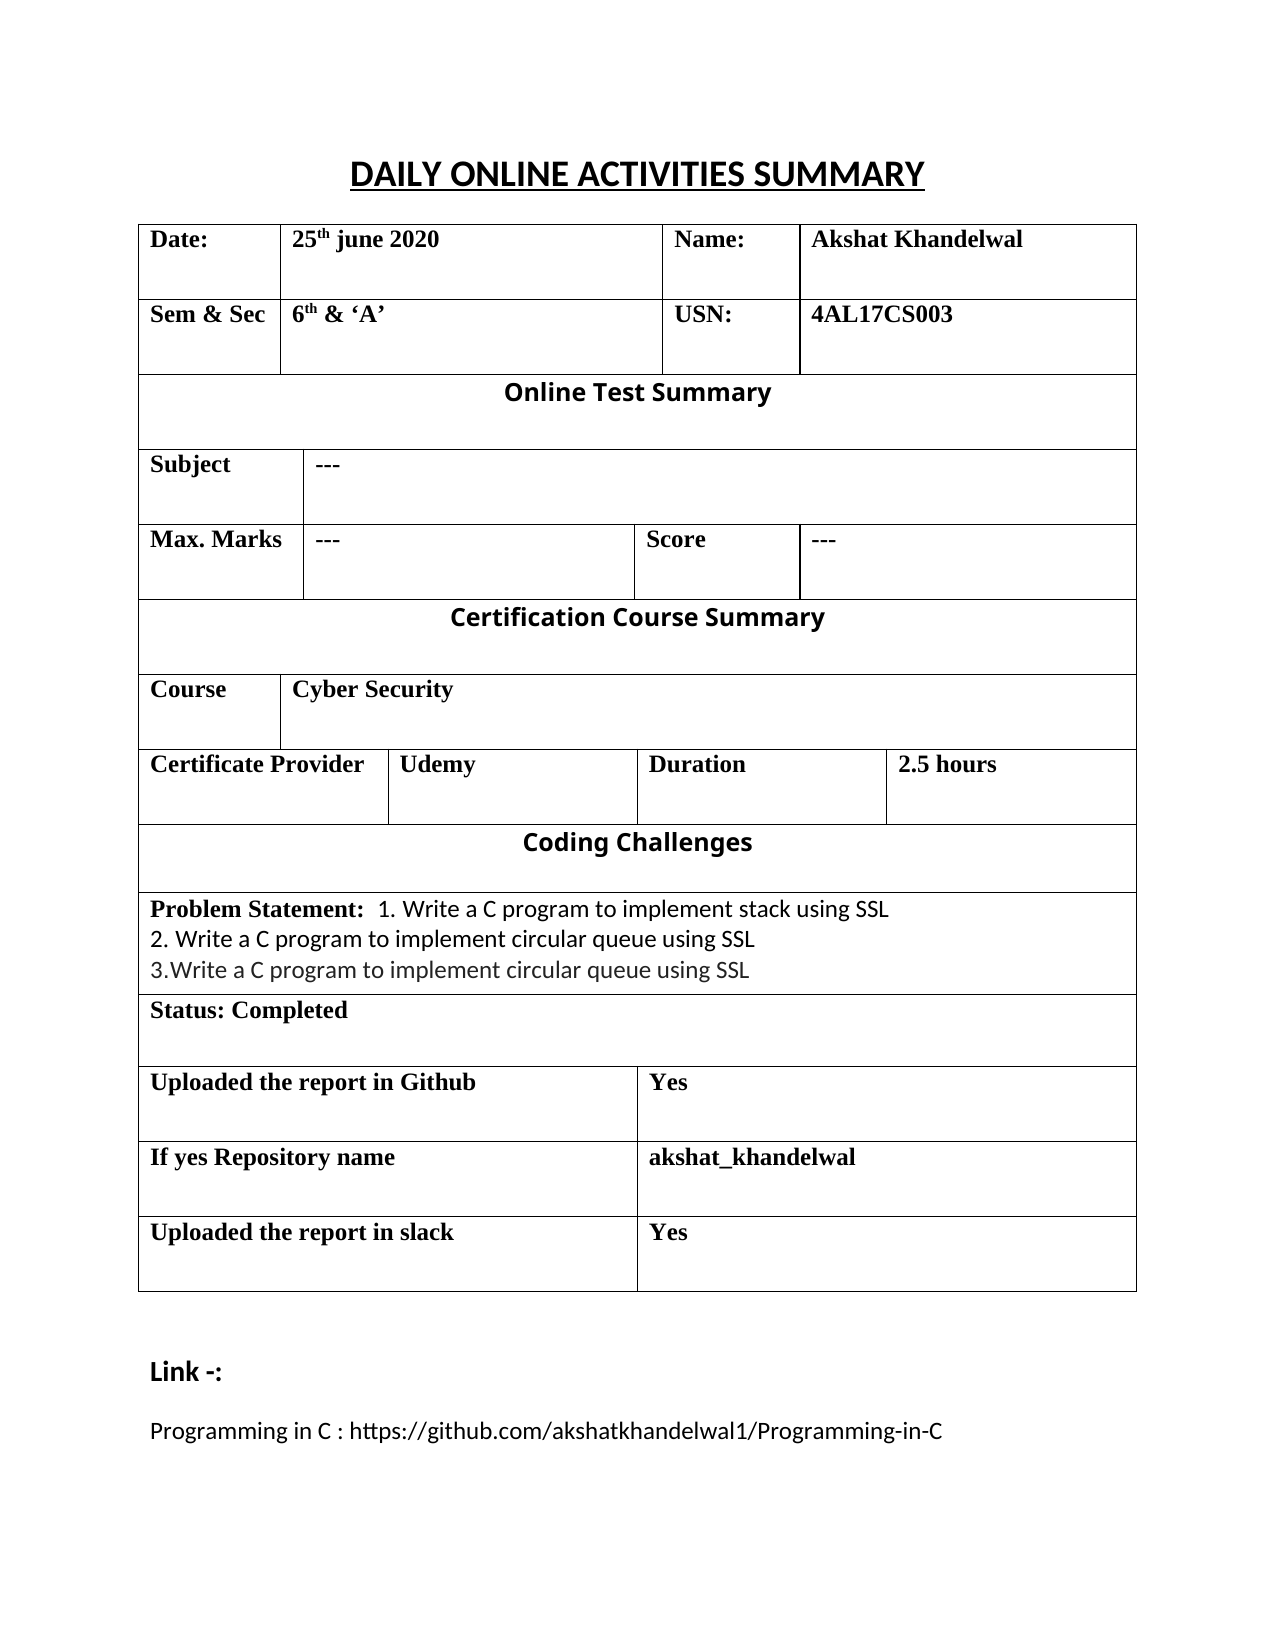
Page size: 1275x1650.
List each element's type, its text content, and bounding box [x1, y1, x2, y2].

table_cell Sem & Sec [139, 300, 280, 373]
table_cell 6th & ‘A’ [281, 300, 662, 373]
table_cell Score [635, 525, 799, 598]
table_cell Problem Statement: 1. Write a C program to implement stack using SSL 2. Write a C program to implement circular queue using SSL 3.Write a C program to implement circular queue using SSL [139, 893, 1136, 994]
table_cell --- [304, 525, 634, 598]
table_header Akshat Khandelwal [801, 225, 1136, 298]
table_cell Yes [638, 1217, 1136, 1291]
table_cell --- [304, 450, 1136, 523]
table_cell Coding Challenges [139, 825, 1136, 892]
table_cell Yes [638, 1067, 1136, 1141]
text Programming in C : https://github.com/akshatkhandelwal1/Programming-in-C [150, 1415, 1125, 1446]
table_cell Certification Course Summary [139, 600, 1136, 673]
table_cell If yes Repository name [139, 1142, 637, 1216]
table_cell Subject [139, 450, 303, 523]
table_cell 2.5 hours [887, 750, 1136, 823]
table_cell 4AL17CS003 [801, 300, 1136, 373]
table_cell Max. Marks [139, 525, 303, 598]
text Link -: [150, 1353, 1125, 1389]
table_header Name: [663, 225, 799, 298]
table_header Date: [139, 225, 280, 298]
table_cell USN: [663, 300, 799, 373]
table_cell --- [801, 525, 1136, 598]
table_cell Cyber Security [281, 675, 1136, 748]
table_cell Certificate Provider [139, 750, 388, 823]
table_cell Udemy [389, 750, 637, 823]
text DAILY ONLINE ACTIVITIES SUMMARY [150, 150, 1125, 196]
table_cell Online Test Summary [139, 375, 1136, 448]
table_header 25th june 2020 [281, 225, 662, 298]
table_cell Uploaded the report in slack [139, 1217, 637, 1291]
table_cell akshat_khandelwal [638, 1142, 1136, 1216]
table_cell Uploaded the report in Github [139, 1067, 637, 1141]
table_cell Course [139, 675, 280, 748]
table_cell Duration [638, 750, 886, 823]
table_cell Status: Completed [139, 995, 1136, 1066]
